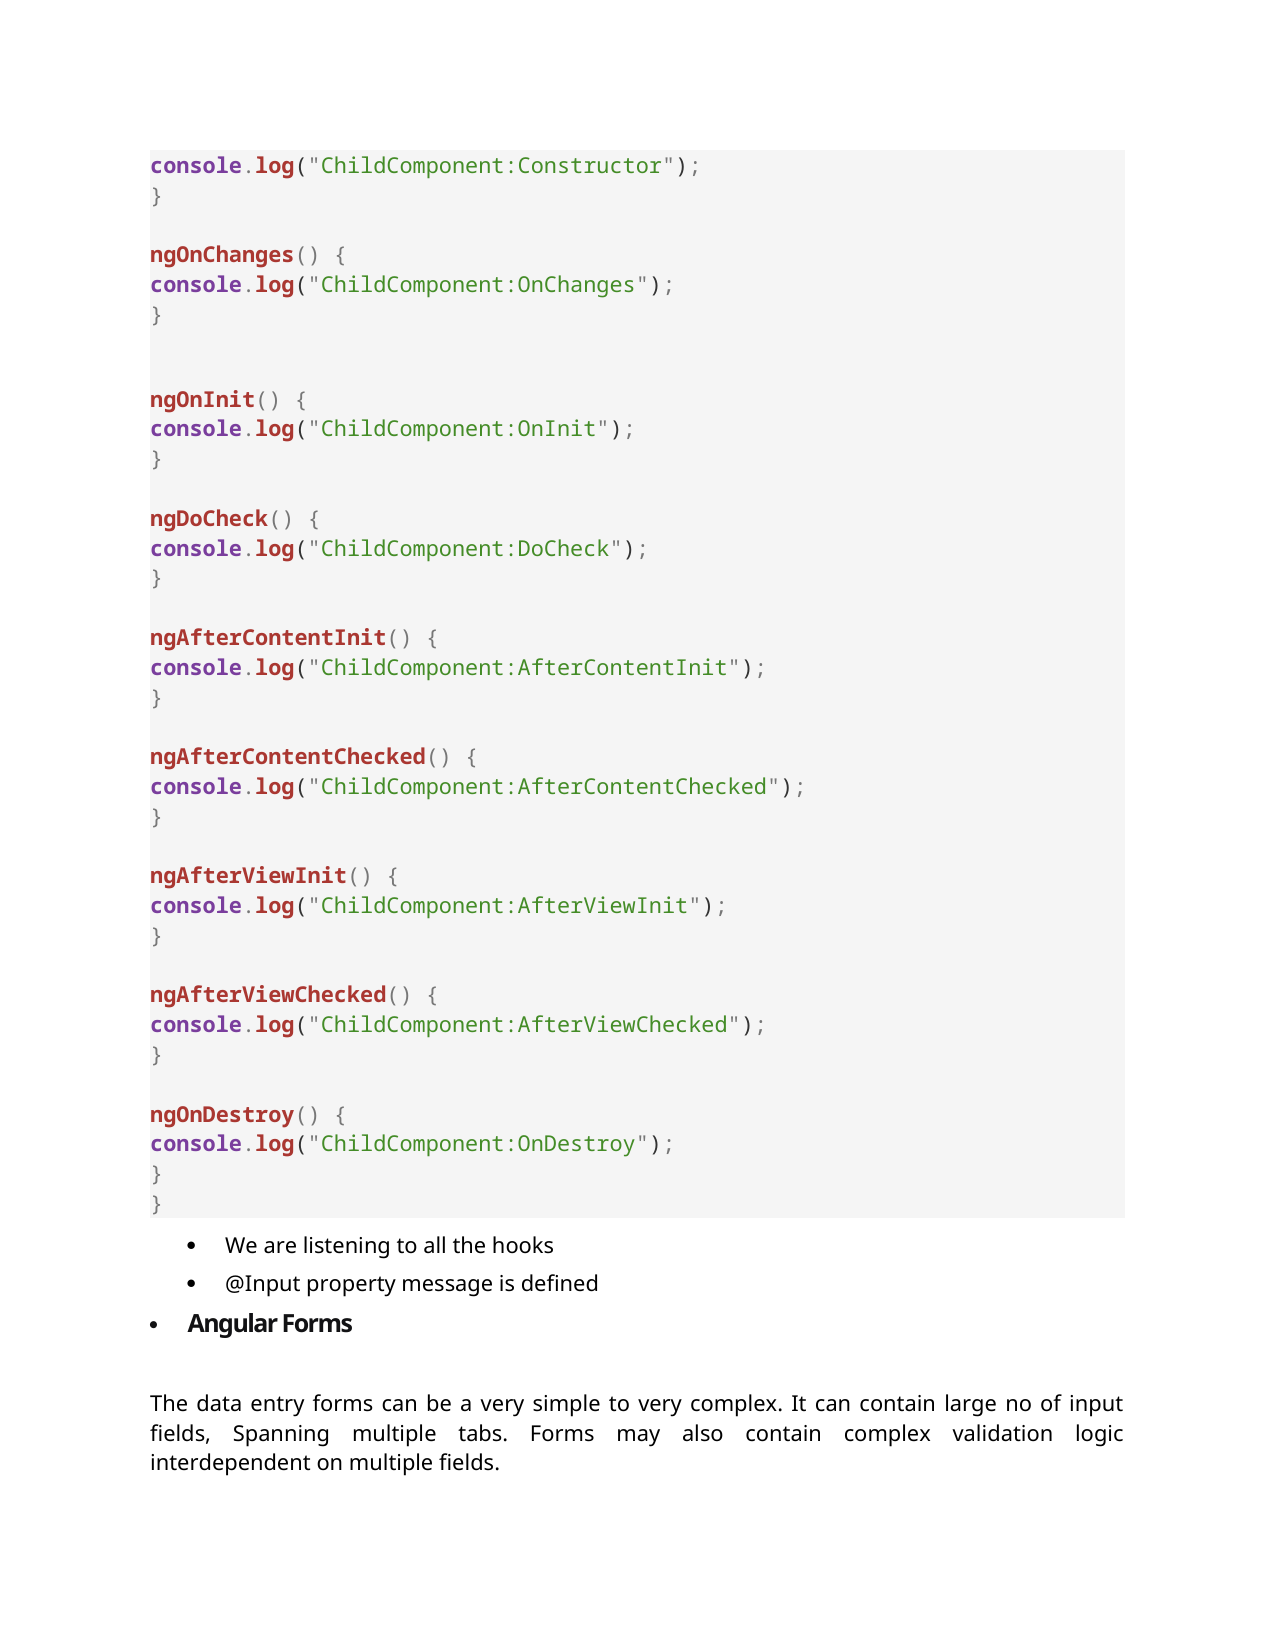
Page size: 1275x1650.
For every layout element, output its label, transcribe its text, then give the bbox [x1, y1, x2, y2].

text console.log("ChildComponent:DoCheck"); [150, 532, 1125, 562]
text } [150, 920, 1125, 949]
text ngAfterContentInit() { [150, 622, 1125, 652]
text } [150, 299, 1125, 329]
text ngAfterViewInit() { [150, 860, 1125, 890]
text ngOnInit() { [150, 383, 1125, 413]
text console.log("ChildComponent:AfterViewInit"); [150, 890, 1125, 920]
subtitle We are listening to all the hooks [187, 1223, 1120, 1260]
text console.log("ChildComponent:AfterContentChecked"); [150, 771, 1125, 801]
subtitle @Input property message is defined [187, 1265, 1120, 1303]
text console.log("ChildComponent:OnInit"); [150, 413, 1125, 443]
text console.log("ChildComponent:AfterViewChecked"); [150, 1009, 1125, 1039]
text ngAfterContentChecked() { [150, 741, 1125, 771]
text ngDoCheck() { [150, 503, 1125, 532]
text ngOnChanges() { [150, 239, 1125, 269]
text console.log("ChildComponent:OnChanges"); [150, 269, 1125, 299]
text console.log("ChildComponent:AfterContentInit"); [150, 652, 1125, 681]
text } [150, 1039, 1125, 1069]
text } [150, 1188, 1125, 1218]
text console.log("ChildComponent:Constructor"); [150, 150, 1125, 180]
text } [150, 1158, 1125, 1188]
text ngOnDestroy() { [150, 1098, 1125, 1128]
subtitle Angular Forms [150, 1308, 1120, 1345]
text The data entry forms can be a very simple to very complex. It can contain large no of input fields, Spanning multiple tabs. Forms may also contain complex validation logic interdependent on multiple fields. [150, 1393, 1125, 1482]
text } [150, 562, 1125, 592]
text console.log("ChildComponent:OnDestroy"); [150, 1128, 1125, 1158]
text } [150, 443, 1125, 473]
text ngAfterViewChecked() { [150, 979, 1125, 1009]
text } [150, 801, 1125, 830]
text } [150, 180, 1125, 209]
text } [150, 681, 1125, 711]
